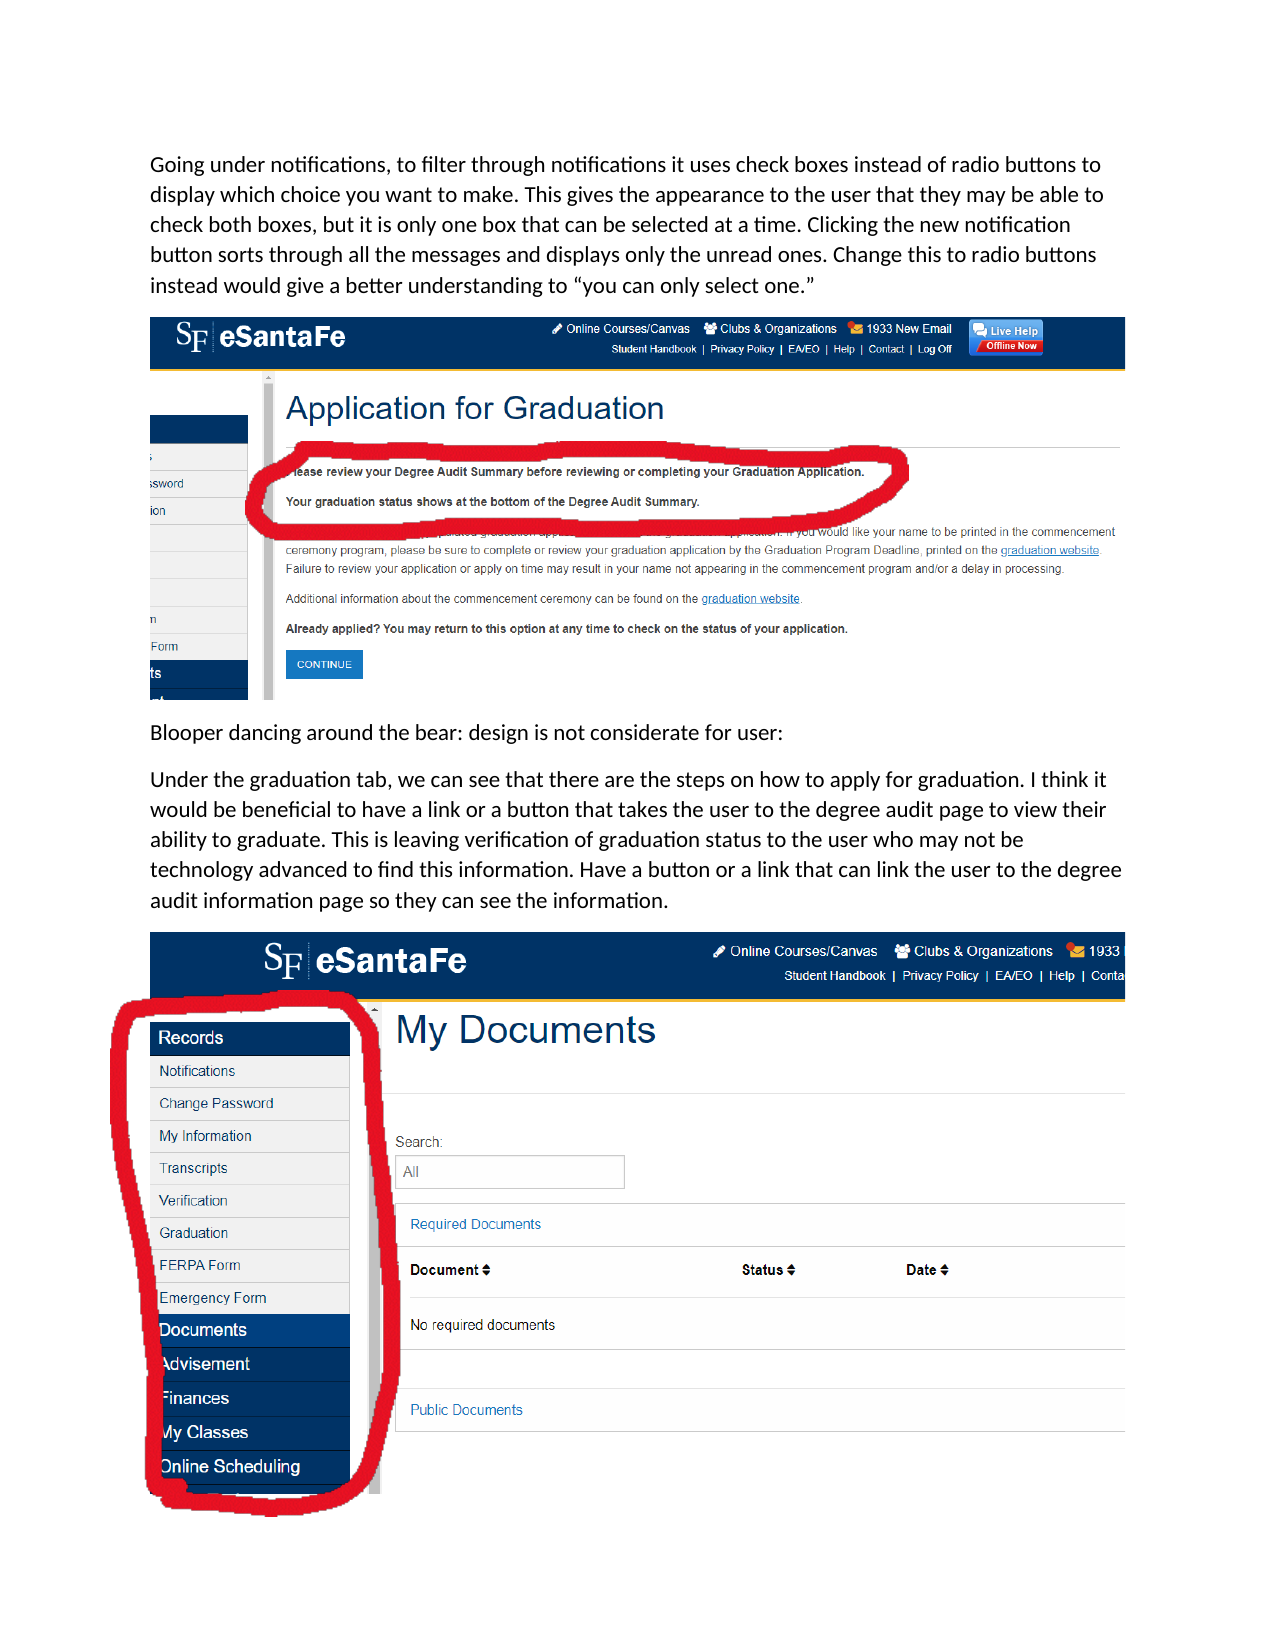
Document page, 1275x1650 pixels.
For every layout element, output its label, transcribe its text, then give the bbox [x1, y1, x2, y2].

picture [150, 317, 1125, 700]
text Blooper dancing around the bear: design is not considerate for user: [150, 718, 1125, 746]
picture [110, 932, 1125, 1517]
text Under the graduation tab, we can see that there are the steps on how to apply for graduation. I think it would be beneficial to have a link or a button that takes the user to the degree audit page to view their ability to graduate. This is leaving verification of graduation status to the user who may not be technology advanced to find this information. Have a button or a link that can link the user to the degree audit information page so they can see the information. [150, 765, 1125, 914]
text Going under notifications, to filter through notifications it uses check boxes instead of radio buttons to display which choice you want to make. This gives the appearance to the user that they may be able to check both boxes, but it is only one box that can be selected at a time. Clicking the new notification button sorts through all the messages and displays only the unread ones. Change this to radio buttons instead would give a better understanding to “you can only select one.” [150, 150, 1125, 299]
